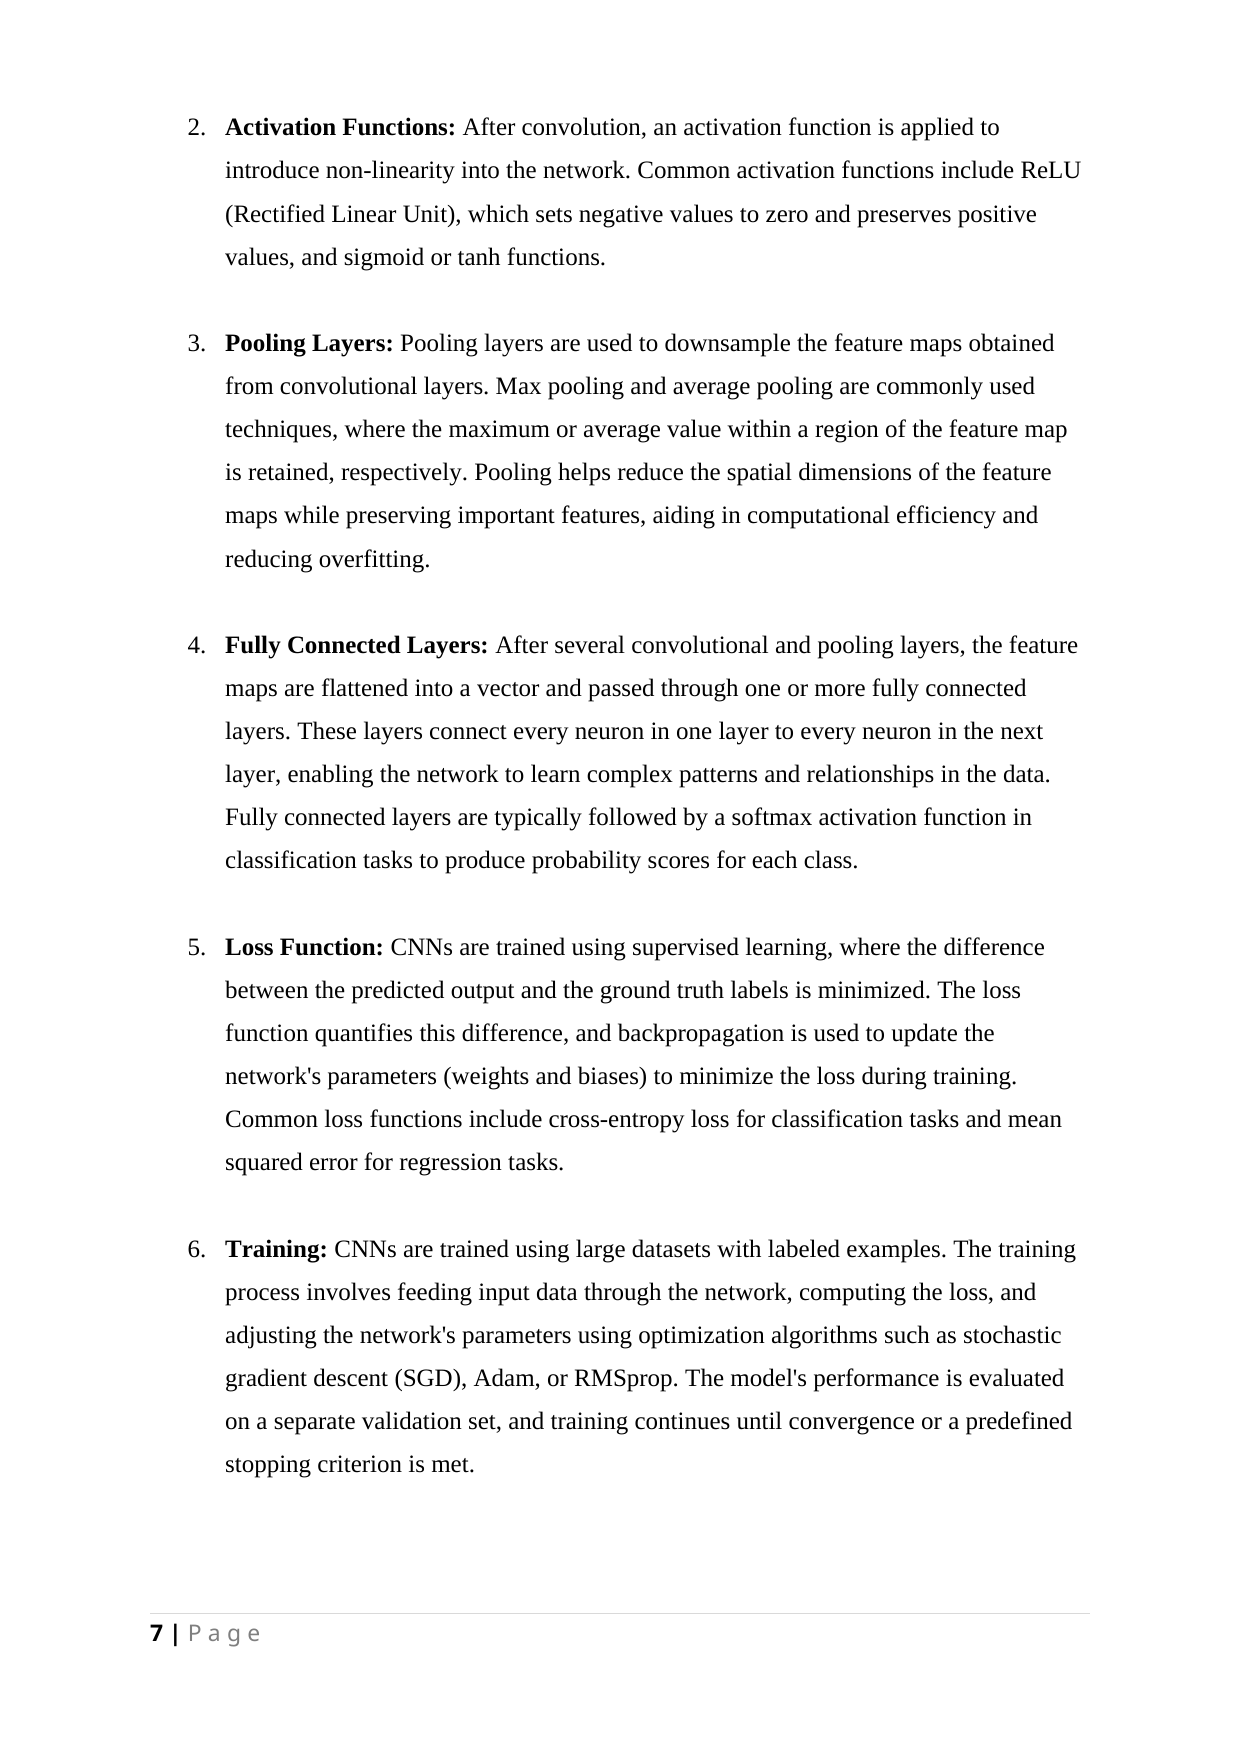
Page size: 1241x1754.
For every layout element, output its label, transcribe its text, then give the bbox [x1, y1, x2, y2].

list Loss Function: CNNs are trained using supervised learning, where the difference between the predicted output and the ground truth labels is minimized. The loss function quantifies this difference, and backpropagation is used to update the network's parameters (weights and biases) to minimize the loss during training. Common loss functions include cross-entropy loss for classification tasks and mean squared error for regression tasks. [187, 932, 1090, 1176]
list Training: CNNs are trained using large datasets with labeled examples. The training process involves feeding input data through the network, computing the loss, and adjusting the network's parameters using optimization algorithms such as stochastic gradient descent (SGD), Adam, or RMSprop. The model's performance is evaluated on a separate validation set, and training continues until convergence or a predefined stopping criterion is met. [187, 1234, 1090, 1478]
list Activation Functions: After convolution, an activation function is applied to introduce non-linearity into the network. Common activation functions include ReLU (Rectified Linear Unit), which sets negative values to zero and preserves positive values, and sigmoid or tanh functions. [187, 112, 1090, 271]
list Pooling Layers: Pooling layers are used to downsample the feature maps obtained from convolutional layers. Max pooling and average pooling are commonly used techniques, where the maximum or average value within a region of the feature map is retained, respectively. Pooling helps reduce the spatial dimensions of the feature maps while preserving important features, aiding in computational efficiency and reducing overfitting. [187, 328, 1090, 572]
list Fully Connected Layers: After several convolutional and pooling layers, the feature maps are flattened into a vector and passed through one or more fully connected layers. These layers connect every neuron in one layer to every neuron in the next layer, enabling the network to learn complex patterns and relationships in the data. Fully connected layers are typically followed by a softmax activation function in classification tasks to produce probability scores for each class. [187, 630, 1090, 874]
